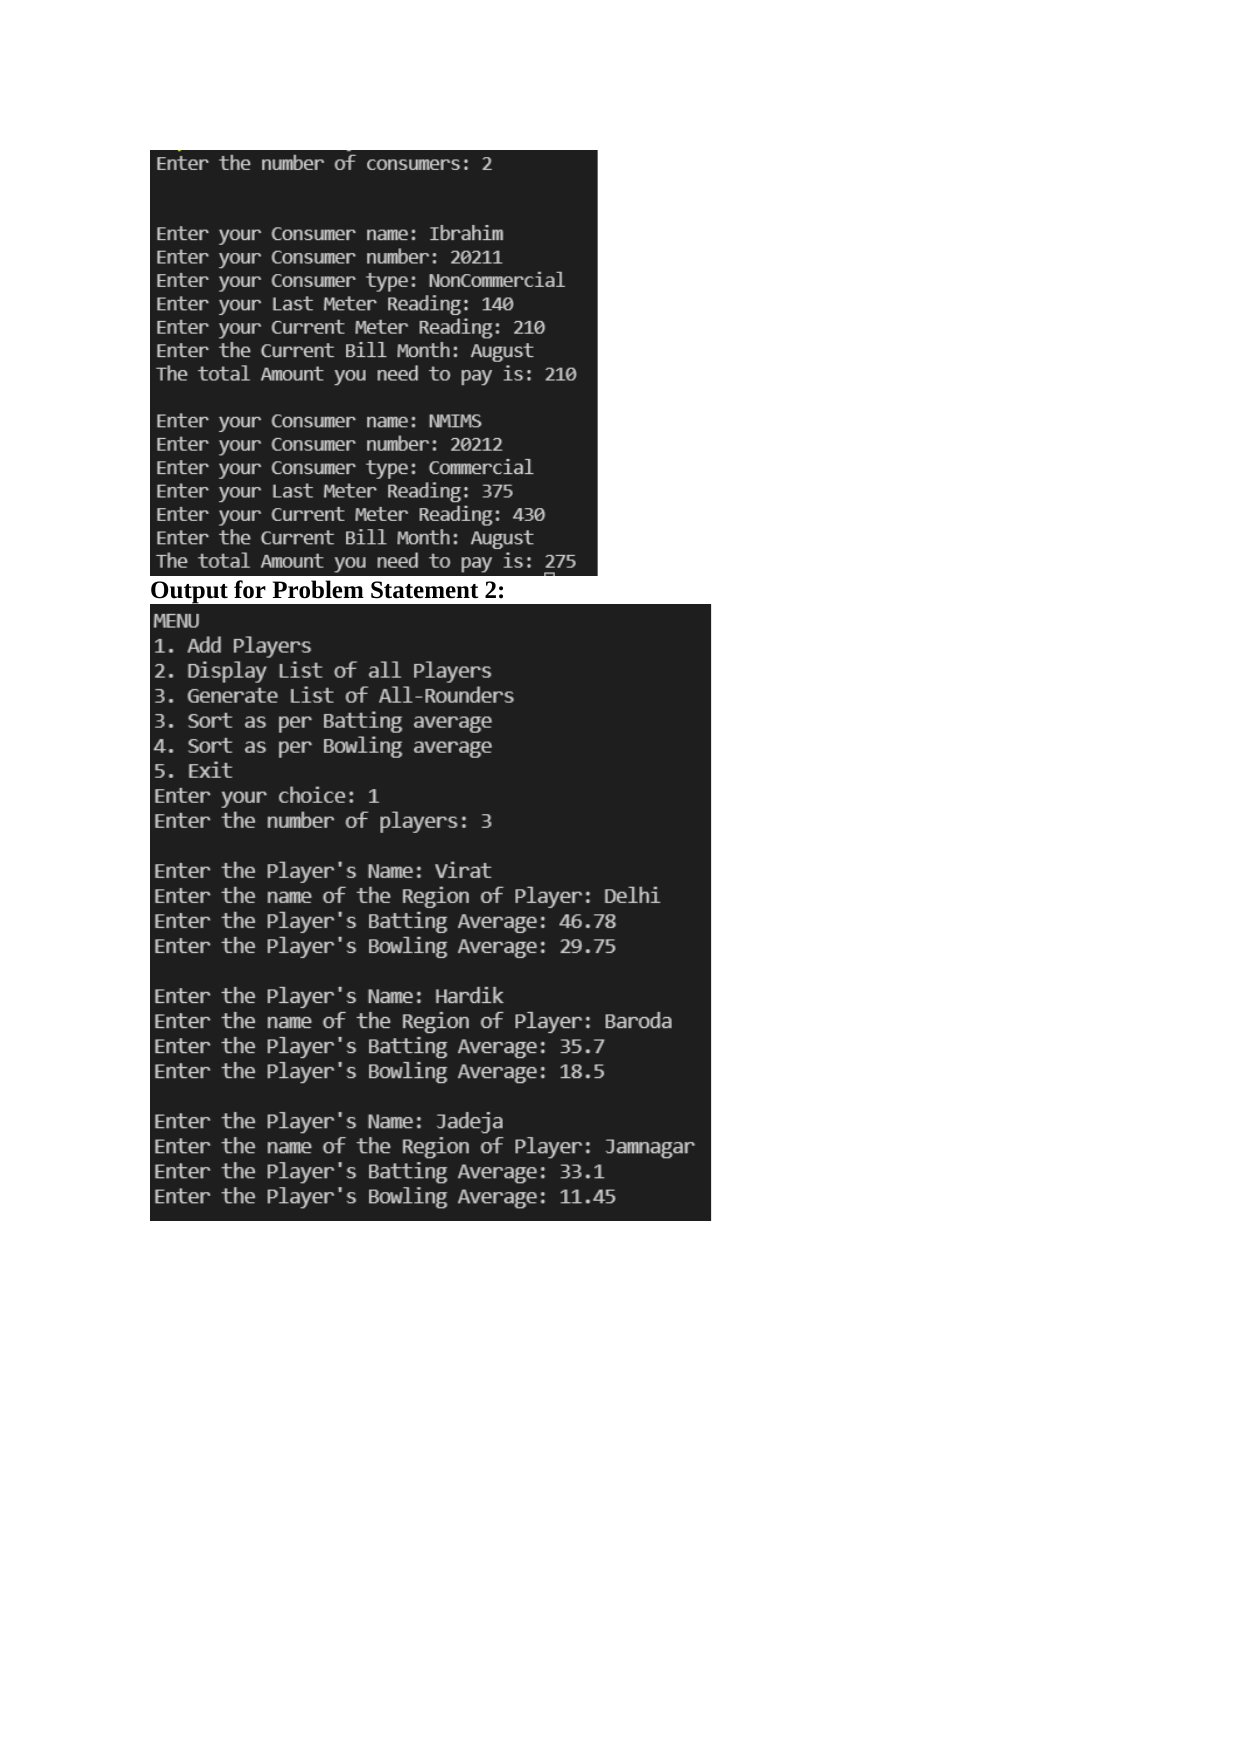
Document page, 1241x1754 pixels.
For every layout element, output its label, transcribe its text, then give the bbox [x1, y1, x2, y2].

text Output for Problem Statement 2: [150, 575, 1090, 604]
picture [150, 150, 598, 576]
picture [150, 604, 712, 1221]
